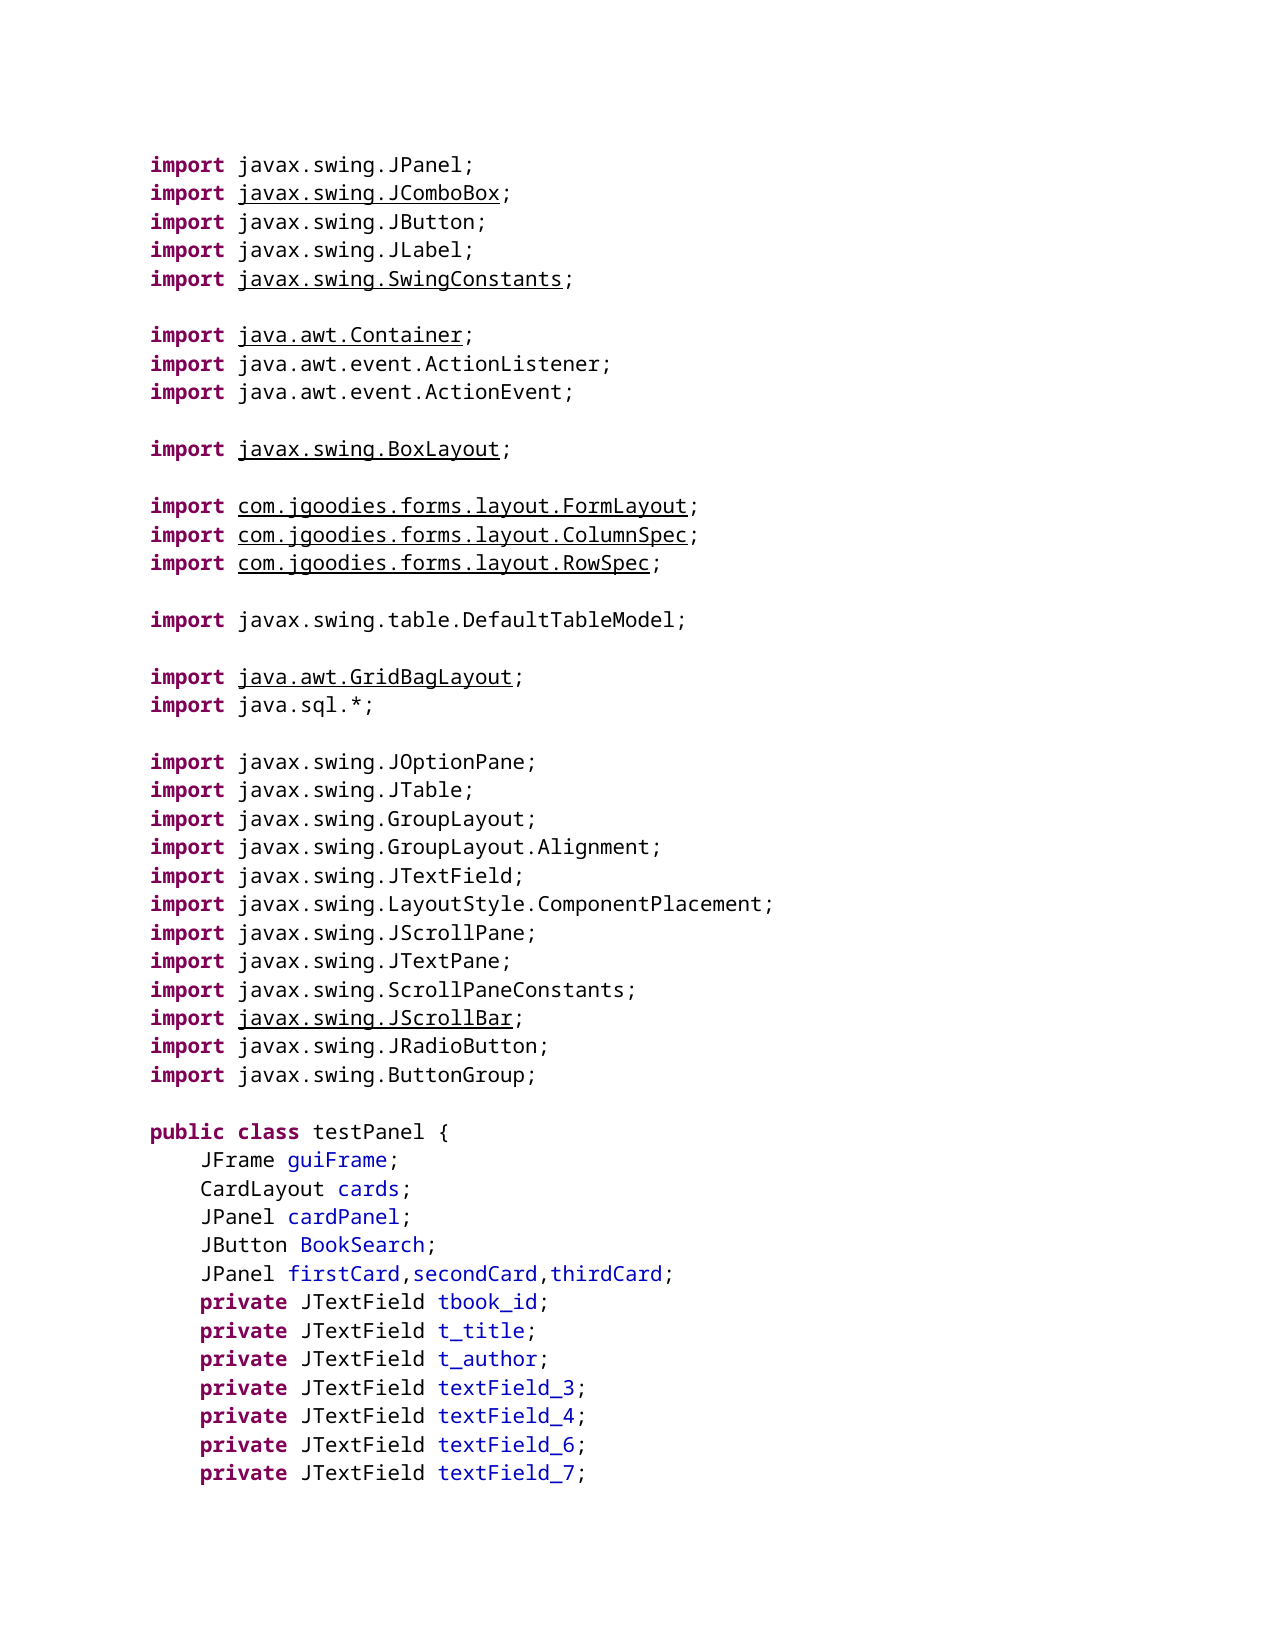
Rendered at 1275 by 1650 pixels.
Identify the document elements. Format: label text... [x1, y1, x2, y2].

text import javax.swing.table.DefaultTableModel; [150, 605, 1125, 633]
text import javax.swing.JTextPane; [150, 946, 1125, 975]
text JPanel cardPanel; [150, 1202, 1125, 1231]
text private JTextField t_author; [150, 1344, 1125, 1373]
text import javax.swing.JLabel; [150, 235, 1125, 264]
text private JTextField t_title; [150, 1316, 1125, 1344]
text import javax.swing.BoxLayout; [150, 434, 1125, 463]
text CardLayout cards; [150, 1174, 1125, 1202]
text private JTextField textField_6; [150, 1430, 1125, 1458]
text import javax.swing.SwingConstants; [150, 264, 1125, 292]
text import javax.swing.GroupLayout; [150, 804, 1125, 832]
text import javax.swing.JScrollPane; [150, 918, 1125, 946]
text import javax.swing.ScrollPaneConstants; [150, 975, 1125, 1003]
text import java.awt.event.ActionListener; [150, 349, 1125, 377]
text import java.sql.*; [150, 690, 1125, 719]
text public class testPanel { [150, 1117, 1125, 1145]
text import javax.swing.LayoutStyle.ComponentPlacement; [150, 889, 1125, 918]
text import javax.swing.JPanel; [150, 150, 1125, 178]
text import javax.swing.GroupLayout.Alignment; [150, 832, 1125, 861]
text import java.awt.Container; [150, 321, 1125, 349]
text import javax.swing.JTable; [150, 776, 1125, 804]
text JPanel firstCard,secondCard,thirdCard; [150, 1259, 1125, 1287]
text private JTextField textField_3; [150, 1373, 1125, 1401]
text private JTextField textField_4; [150, 1401, 1125, 1430]
text import com.jgoodies.forms.layout.ColumnSpec; [150, 520, 1125, 548]
text import javax.swing.JComboBox; [150, 178, 1125, 207]
text JButton BookSearch; [150, 1231, 1125, 1259]
text import javax.swing.ButtonGroup; [150, 1060, 1125, 1088]
text private JTextField textField_7; [150, 1458, 1125, 1487]
text import java.awt.GridBagLayout; [150, 662, 1125, 690]
text JFrame guiFrame; [150, 1145, 1125, 1174]
text import javax.swing.JScrollBar; [150, 1003, 1125, 1032]
text import javax.swing.JButton; [150, 207, 1125, 235]
text private JTextField tbook_id; [150, 1287, 1125, 1316]
text import java.awt.event.ActionEvent; [150, 377, 1125, 406]
text import javax.swing.JTextField; [150, 861, 1125, 889]
text import com.jgoodies.forms.layout.RowSpec; [150, 548, 1125, 577]
text import javax.swing.JRadioButton; [150, 1032, 1125, 1060]
text import com.jgoodies.forms.layout.FormLayout; [150, 491, 1125, 520]
text import javax.swing.JOptionPane; [150, 747, 1125, 776]
